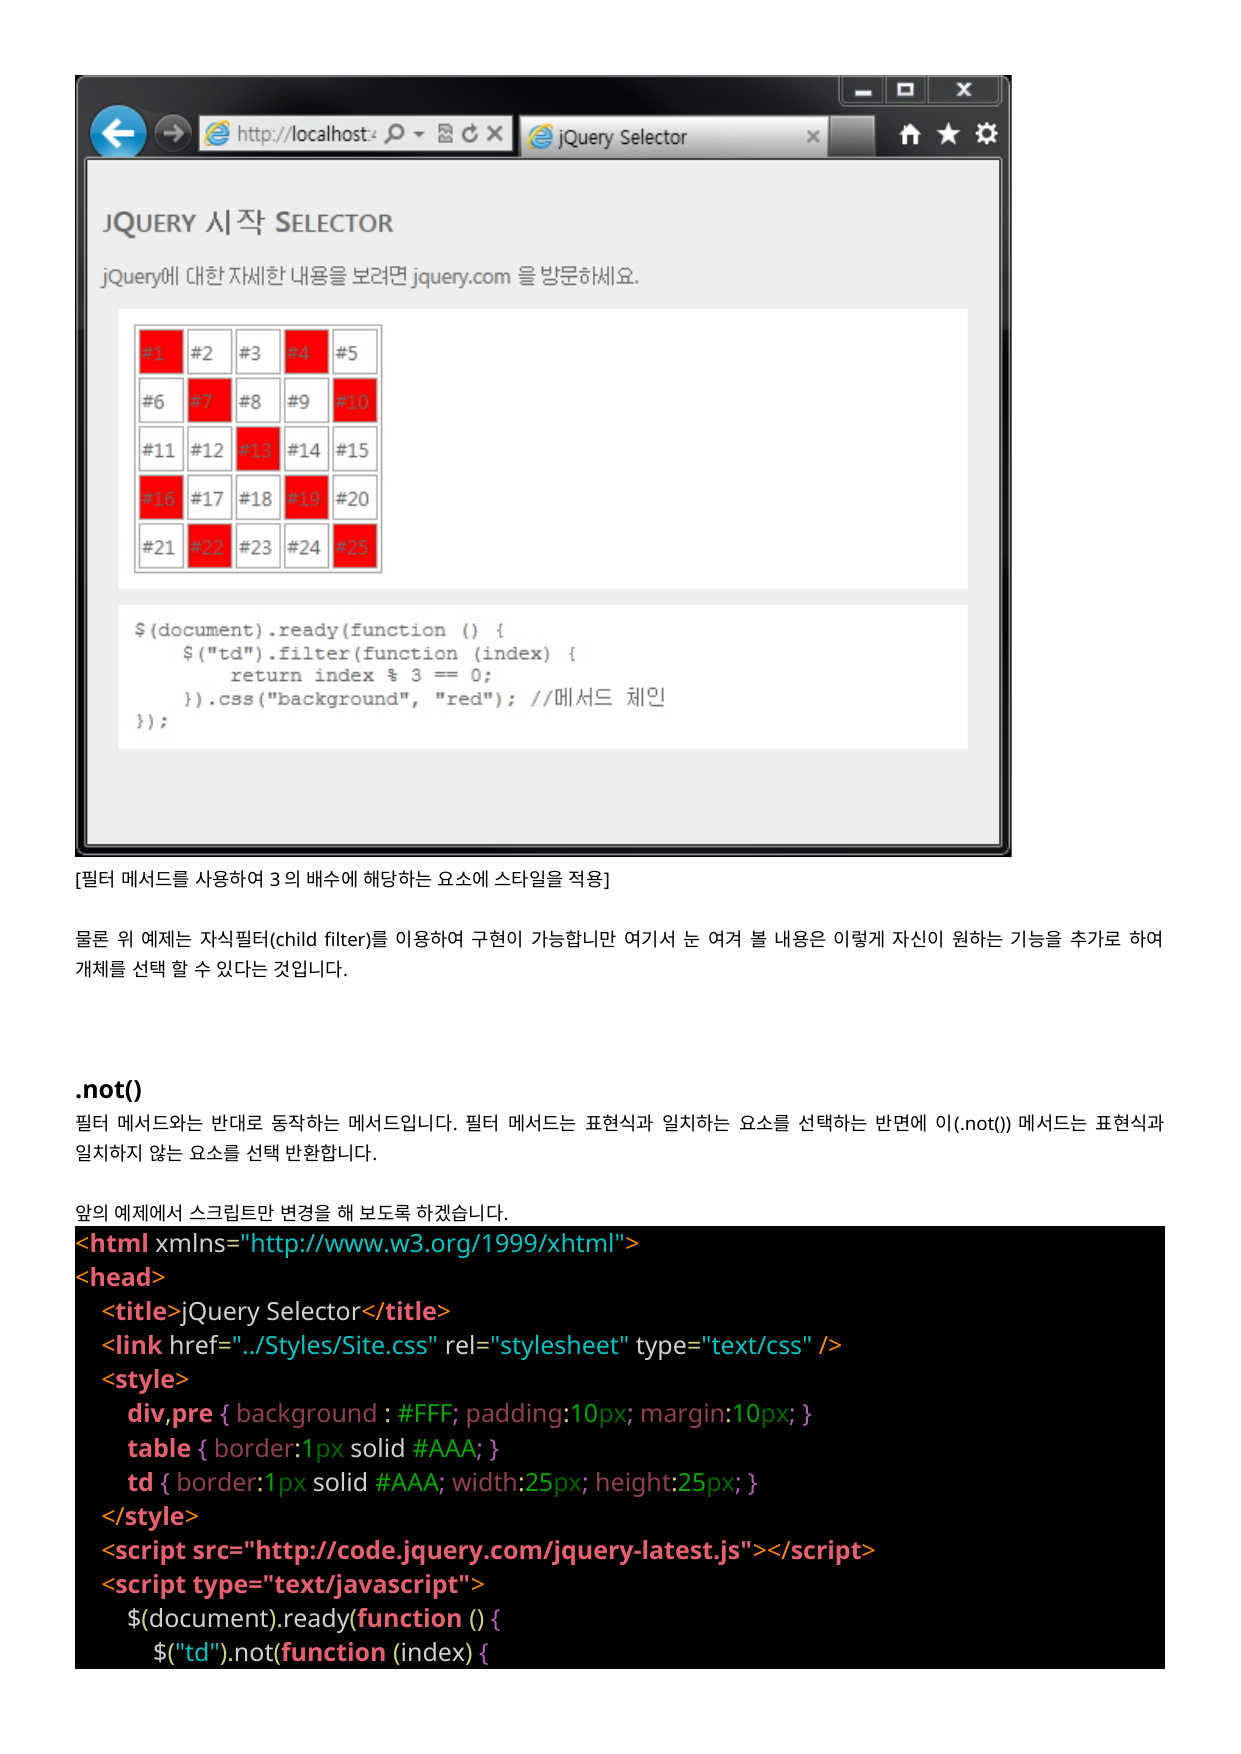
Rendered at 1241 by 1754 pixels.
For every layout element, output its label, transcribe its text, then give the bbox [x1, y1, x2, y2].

text [필터 메서드를 사용하여 3의 배수에 해당하는 요소에 스타일을 적용] [75, 862, 1165, 892]
text 물론 위 예제는 자식필터(child filter)를 이용하여 구현이 가능합니만 여기서 눈 여겨 볼 내용은 이렇게 자신이 원하는 기능을 추가로 하여 개체를 선택 할 수 있다는 것입니다. [75, 922, 1165, 982]
text <script type="text/javascript"> [75, 1566, 1165, 1601]
text </style> [75, 1498, 1165, 1532]
text td { border:1px solid #AAA; width:25px; height:25px; } [75, 1464, 1165, 1498]
text div,pre { background : #FFF; padding:10px; margin:10px; } [75, 1396, 1165, 1430]
text <title>jQuery Selector</title> [75, 1294, 1165, 1328]
text .not() [75, 1072, 1165, 1106]
text <style> [75, 1362, 1165, 1396]
text $("td").not(function (index) { [75, 1634, 1165, 1669]
text $(document).ready(function () { [75, 1601, 1165, 1634]
text <link href="../Styles/Site.css" rel="stylesheet" type="text/css" /> [75, 1328, 1165, 1362]
text 앞의 예제에서 스크립트만 변경을 해 보도록 하겠습니다. [75, 1196, 1165, 1226]
text table { border:1px solid #AAA; } [75, 1430, 1165, 1464]
text <html xmlns="http://www.w3.org/1999/xhtml"> [75, 1226, 1165, 1260]
picture [75, 75, 1012, 857]
text 필터 메서드와는 반대로 동작하는 메서드입니다. 필터 메서드는 표현식과 일치하는 요소를 선택하는 반면에 이(.not()) 메서드는 표현식과 일치하지 않는 요소를 선택 반환합니다. [75, 1106, 1165, 1166]
text <script src="http://code.jquery.com/jquery-latest.js"></script> [75, 1532, 1165, 1566]
text <head> [75, 1260, 1165, 1294]
